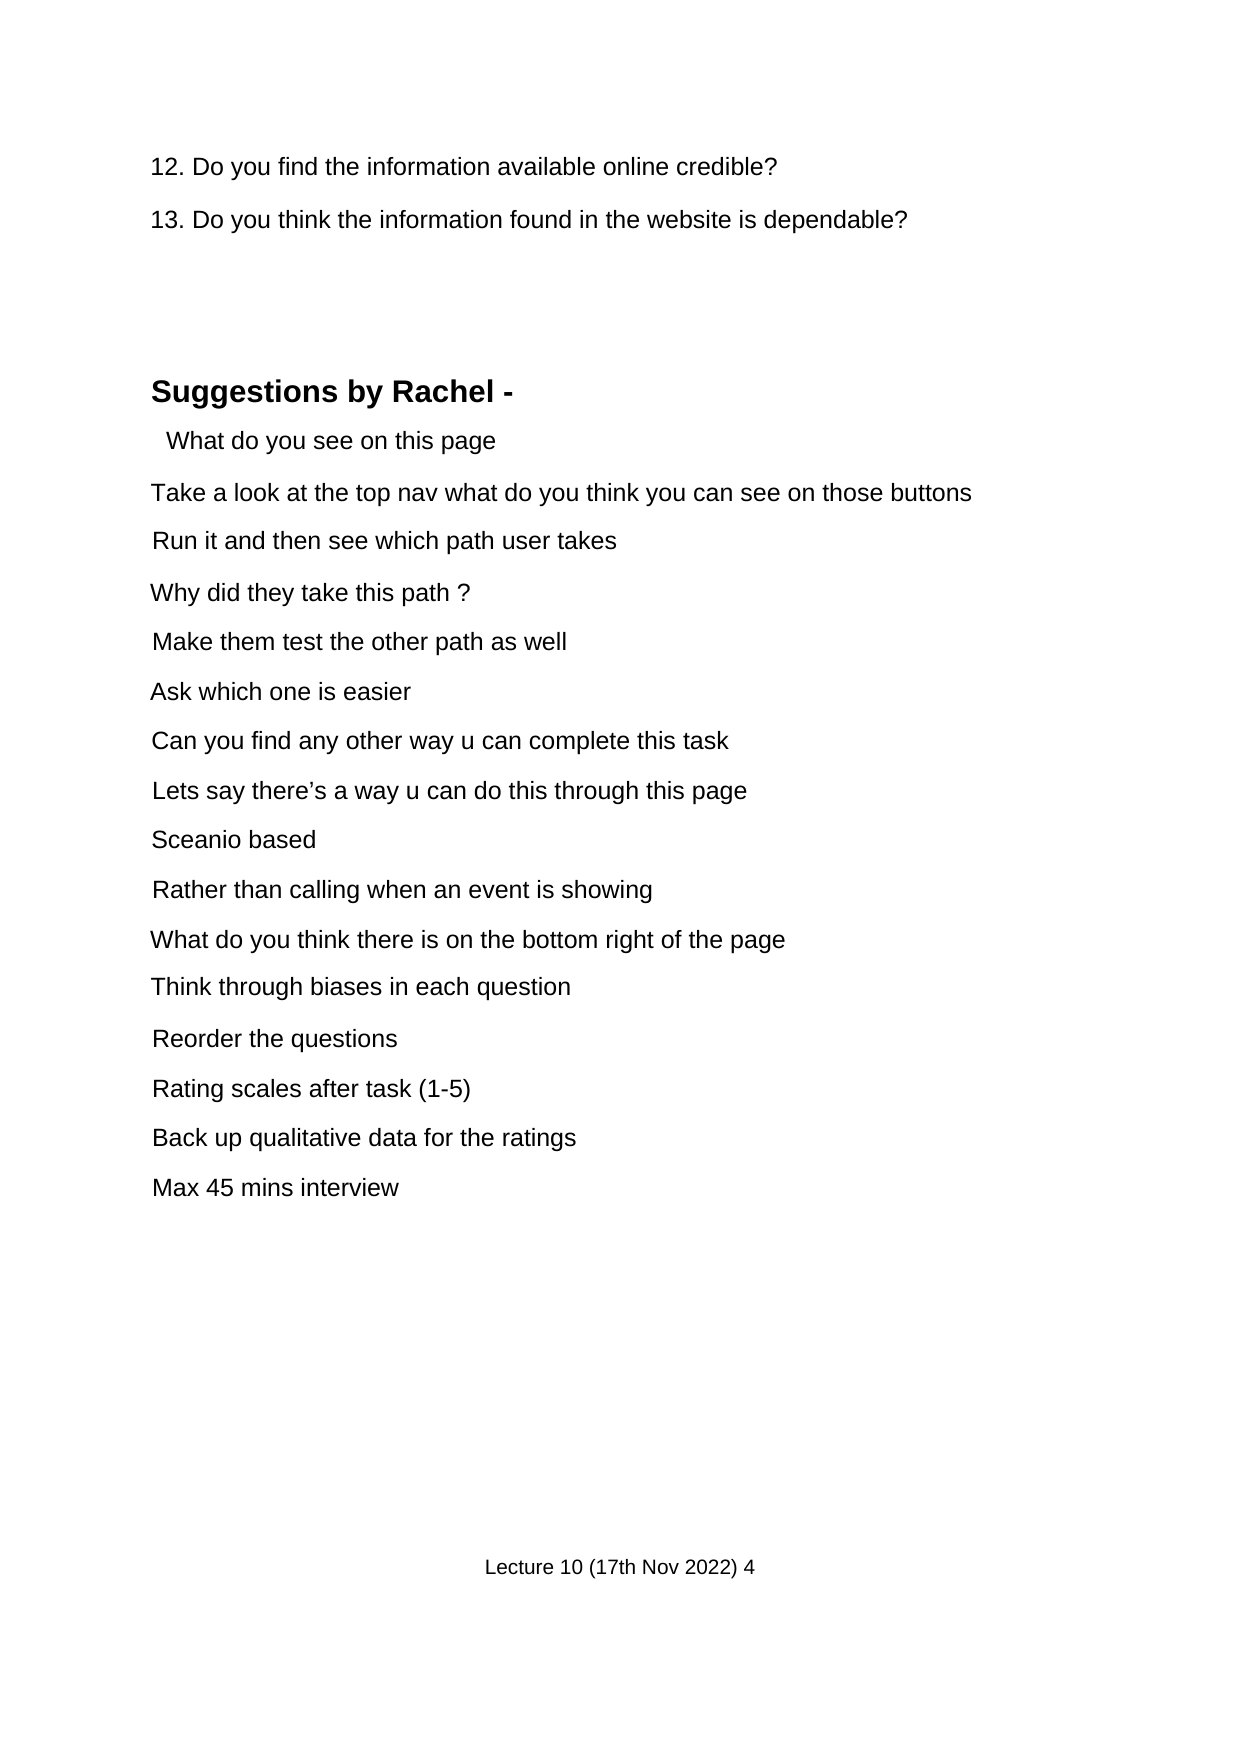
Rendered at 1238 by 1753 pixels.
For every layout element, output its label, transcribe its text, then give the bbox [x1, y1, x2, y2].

text 13. Do you think the information found in the website is dependable? [150, 205, 1163, 234]
text Rating scales after task (1-5) [152, 1074, 1163, 1102]
text Ask which one is easier [150, 677, 1163, 705]
text Sceanio based [151, 825, 1163, 854]
text What do you think there is on the bottom right of the page Think through biases in each question [150, 924, 791, 1001]
text Max 45 mins interview [152, 1173, 1163, 1202]
text Lets say there’s a way u can do this through this page [152, 776, 1163, 804]
text Can you find any other way u can complete this task [151, 726, 1163, 755]
text Back up qualitative data for the ratings [152, 1123, 1163, 1152]
text Suggestions by Rachel - [151, 373, 1163, 409]
text Why did they take this path ? [150, 577, 1163, 606]
text Make them test the other path as well [152, 627, 1163, 656]
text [150, 152, 1004, 180]
text Reorder the questions [152, 1024, 1163, 1053]
text Take a look at the top nav what do you think you can see on those buttons Run it and then see which path user takes [150, 478, 974, 554]
text What do you see on this page [150, 426, 808, 455]
text Rather than calling when an event is showing [152, 875, 1163, 904]
text Lecture 10 (17th Nov 2022) 4 [77, 1555, 1163, 1579]
